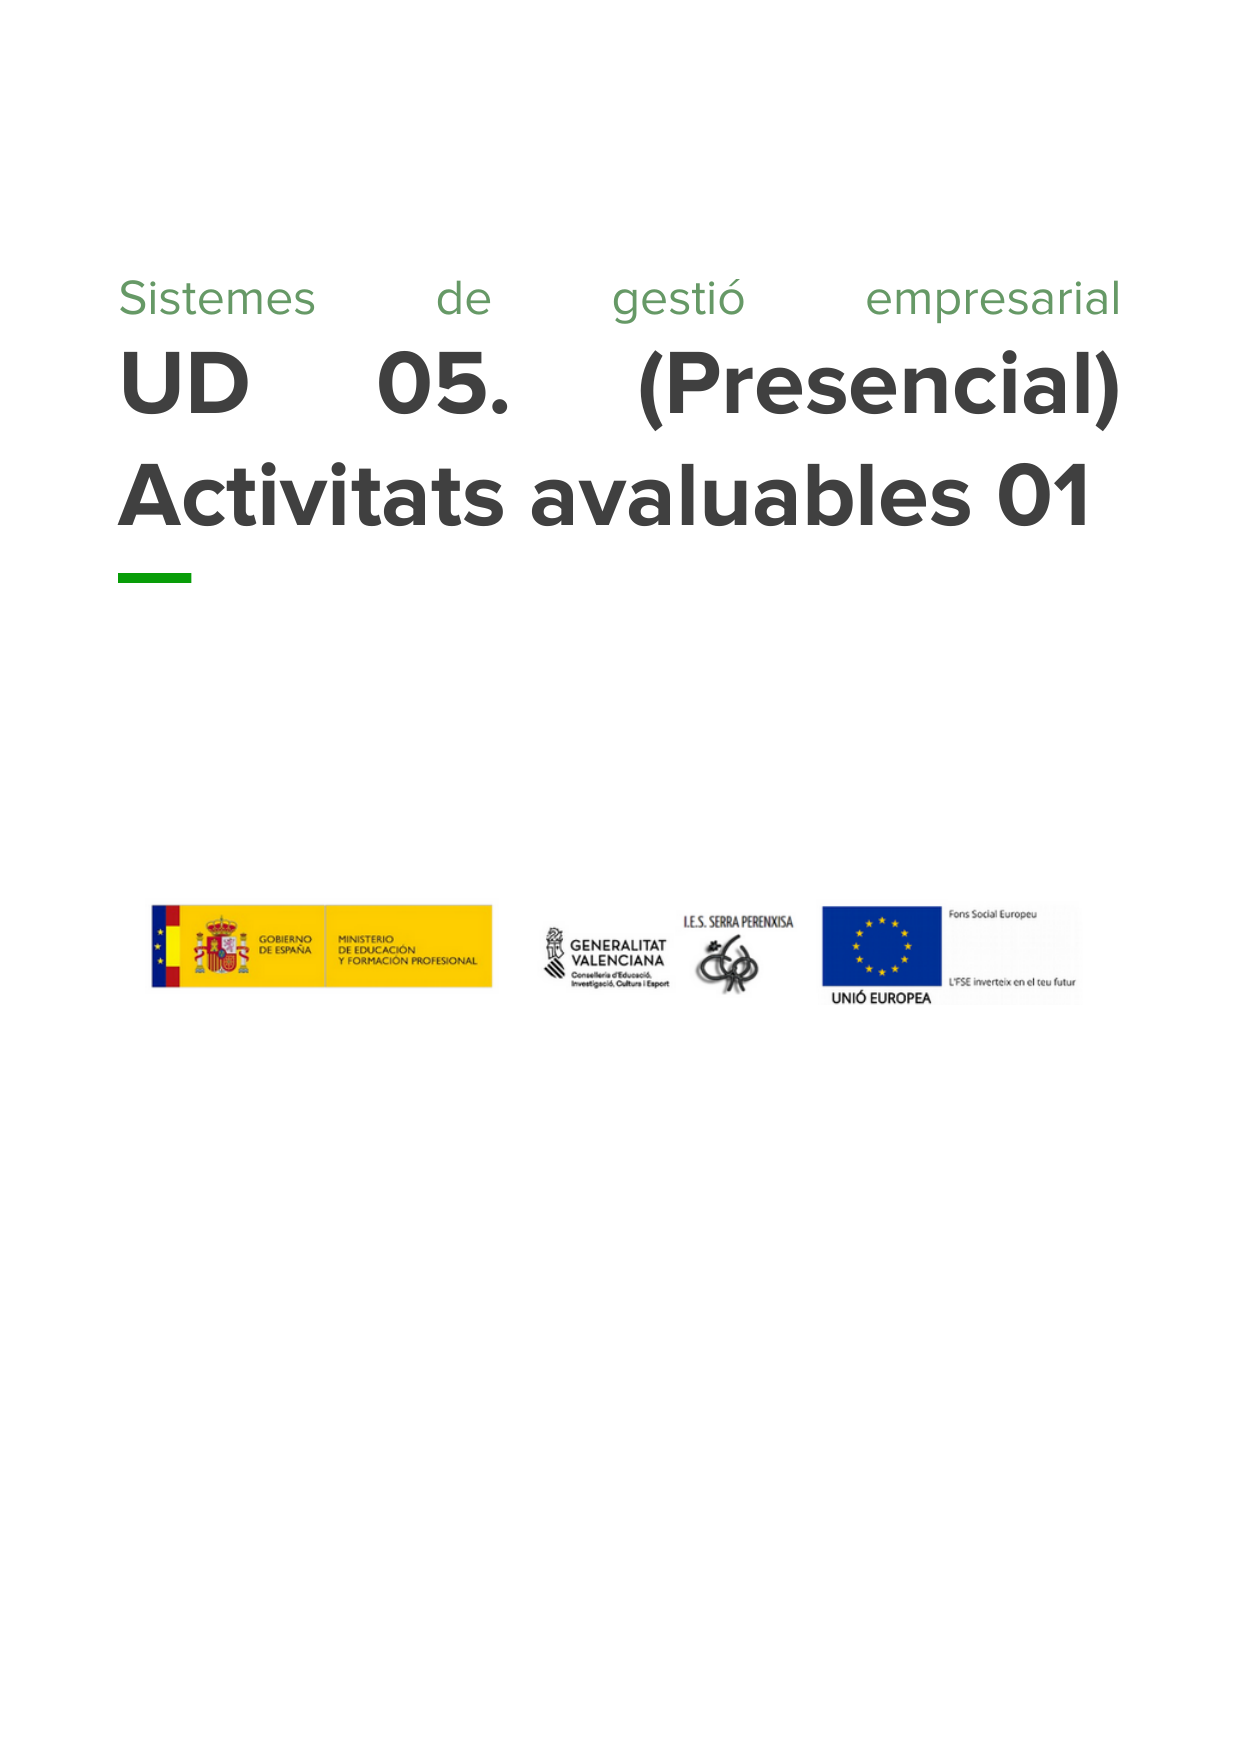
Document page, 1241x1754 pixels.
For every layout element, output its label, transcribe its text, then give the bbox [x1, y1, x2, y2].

picture [118, 885, 1123, 1005]
picture [118, 573, 192, 583]
title Sistemes de gestió empresarial UD 05. (Presencial) Activitats avaluables 01 [118, 268, 1122, 552]
